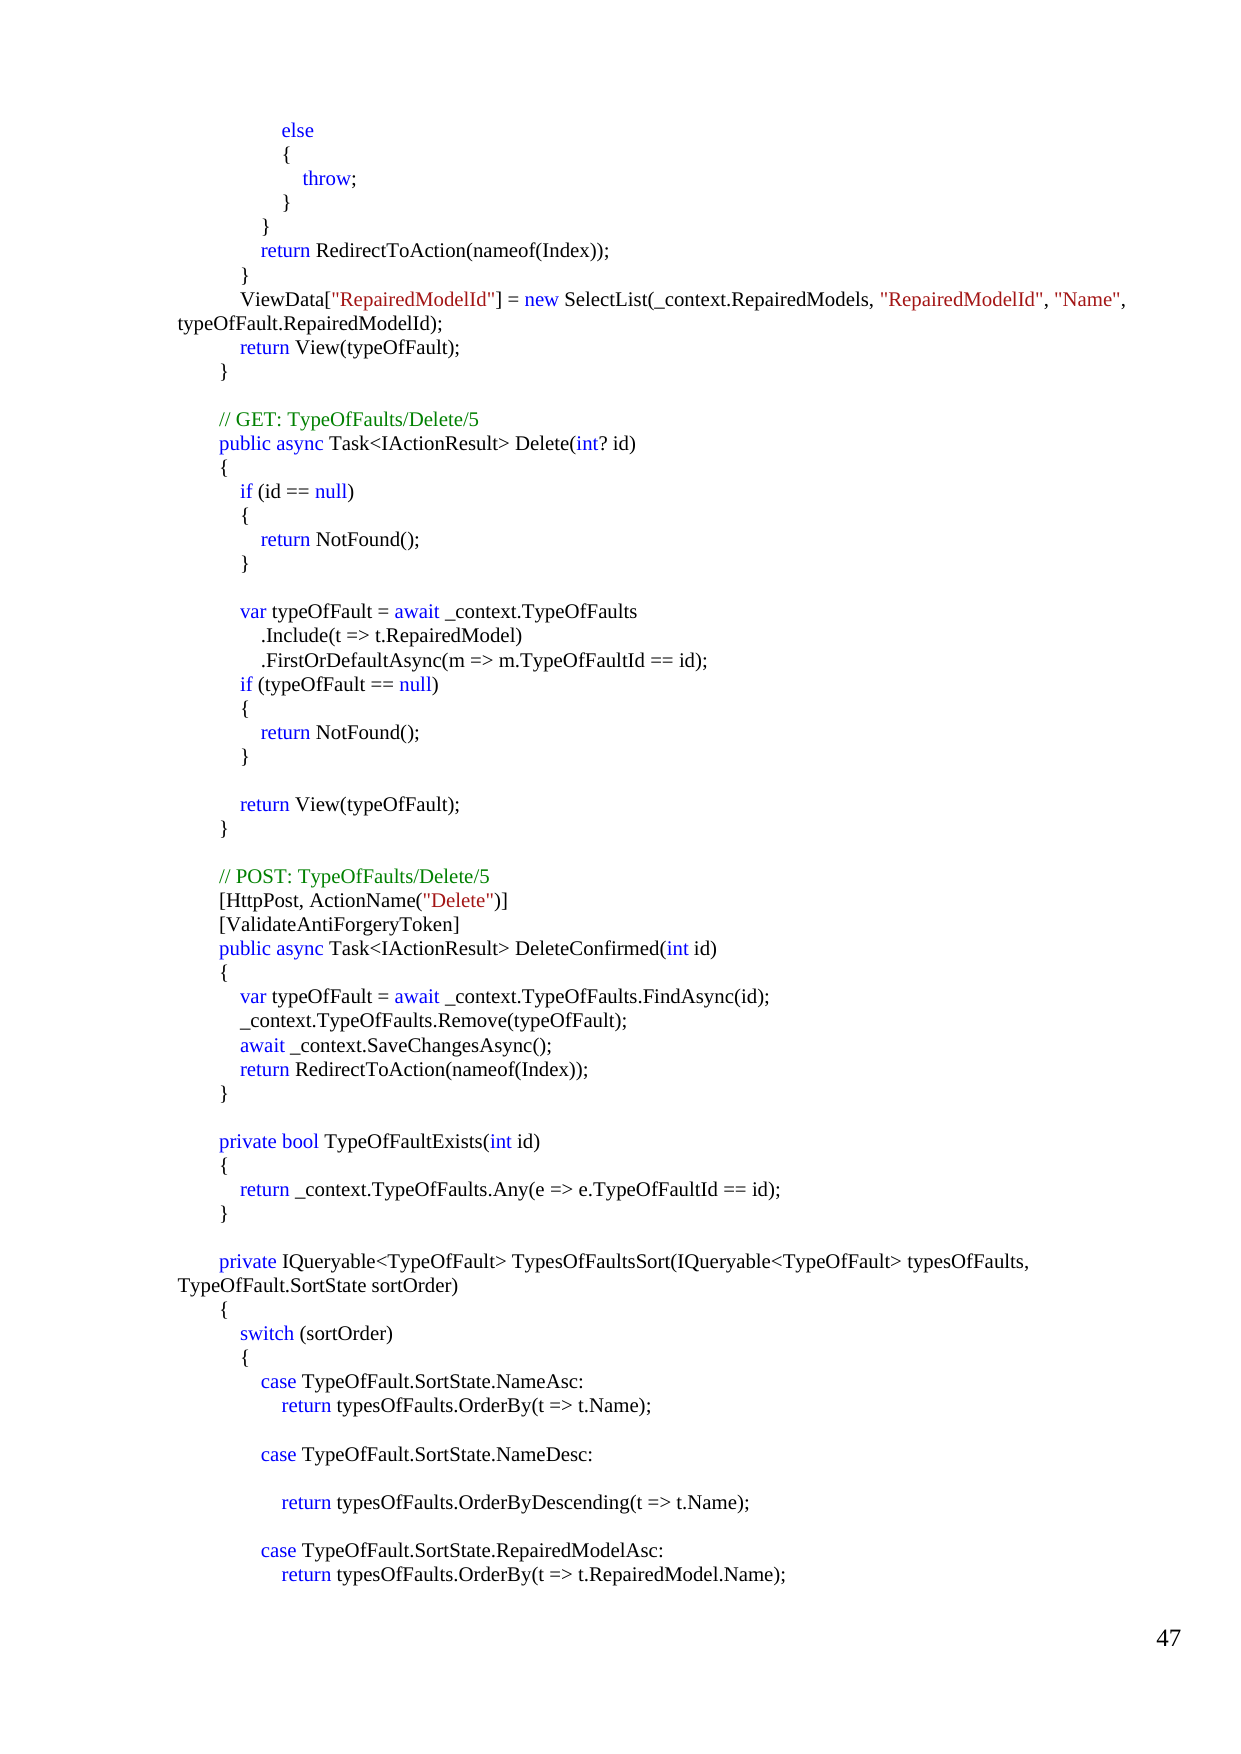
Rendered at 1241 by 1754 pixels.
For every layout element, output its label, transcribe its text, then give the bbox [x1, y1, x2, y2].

text var typeOfFault = await _context.TypeOfFaults.FindAsync(id); [177, 984, 1181, 1008]
text } [177, 551, 1181, 575]
text } [177, 359, 1181, 383]
text { [177, 1297, 1181, 1321]
text return View(typeOfFault); [177, 792, 1181, 816]
text await _context.SaveChangesAsync(); [177, 1032, 1181, 1057]
text { [177, 1153, 1181, 1177]
text } [177, 744, 1181, 768]
text switch (sortOrder) [177, 1321, 1181, 1345]
text case TypeOfFault.SortState.NameAsc: [177, 1369, 1181, 1393]
text _context.TypeOfFaults.Remove(typeOfFault); [177, 1008, 1181, 1032]
text [HttpPost, ActionName("Delete")] [177, 888, 1181, 912]
text { [177, 1345, 1181, 1369]
text { [177, 696, 1181, 720]
text { [177, 503, 1181, 527]
text case TypeOfFault.SortState.NameDesc: [177, 1442, 1181, 1466]
text // POST: TypeOfFaults/Delete/5 [177, 864, 1181, 888]
text ViewData["RepairedModelId"] = new SelectList(_context.RepairedModels, "RepairedModelId", "Name", typeOfFault.RepairedModelId); [177, 287, 1181, 335]
text throw; [177, 166, 1181, 190]
text } [177, 1081, 1181, 1105]
text else [177, 118, 1181, 142]
text case TypeOfFault.SortState.RepairedModelAsc: [177, 1538, 1181, 1562]
text .FirstOrDefaultAsync(m => m.TypeOfFaultId == id); [177, 647, 1181, 672]
text var typeOfFault = await _context.TypeOfFaults [177, 599, 1181, 623]
text { [177, 455, 1181, 479]
text public async Task<IActionResult> DeleteConfirmed(int id) [177, 936, 1181, 960]
text [ValidateAntiForgeryToken] [177, 912, 1181, 936]
text } [177, 1201, 1181, 1225]
text private IQueryable<TypeOfFault> TypesOfFaultsSort(IQueryable<TypeOfFault> typesOfFaults, TypeOfFault.SortState sortOrder) [177, 1249, 1181, 1297]
text } [177, 190, 1181, 214]
text public async Task<IActionResult> Delete(int? id) [177, 431, 1181, 455]
text } [177, 214, 1181, 238]
text private bool TypeOfFaultExists(int id) [177, 1129, 1181, 1153]
text return typesOfFaults.OrderByDescending(t => t.Name); [177, 1490, 1181, 1514]
text return typesOfFaults.OrderBy(t => t.RepairedModel.Name); [177, 1562, 1181, 1586]
text } [177, 816, 1181, 840]
text { [177, 960, 1181, 984]
text { [177, 142, 1181, 166]
text return RedirectToAction(nameof(Index)); [177, 1057, 1181, 1081]
text } [177, 262, 1181, 287]
text if (id == null) [177, 479, 1181, 503]
text return typesOfFaults.OrderBy(t => t.Name); [177, 1393, 1181, 1417]
text return NotFound(); [177, 527, 1181, 551]
text return RedirectToAction(nameof(Index)); [177, 238, 1181, 262]
text return _context.TypeOfFaults.Any(e => e.TypeOfFaultId == id); [177, 1177, 1181, 1201]
text return View(typeOfFault); [177, 335, 1181, 359]
text if (typeOfFault == null) [177, 672, 1181, 696]
text return NotFound(); [177, 720, 1181, 744]
text .Include(t => t.RepairedModel) [177, 623, 1181, 647]
text // GET: TypeOfFaults/Delete/5 [177, 407, 1181, 431]
